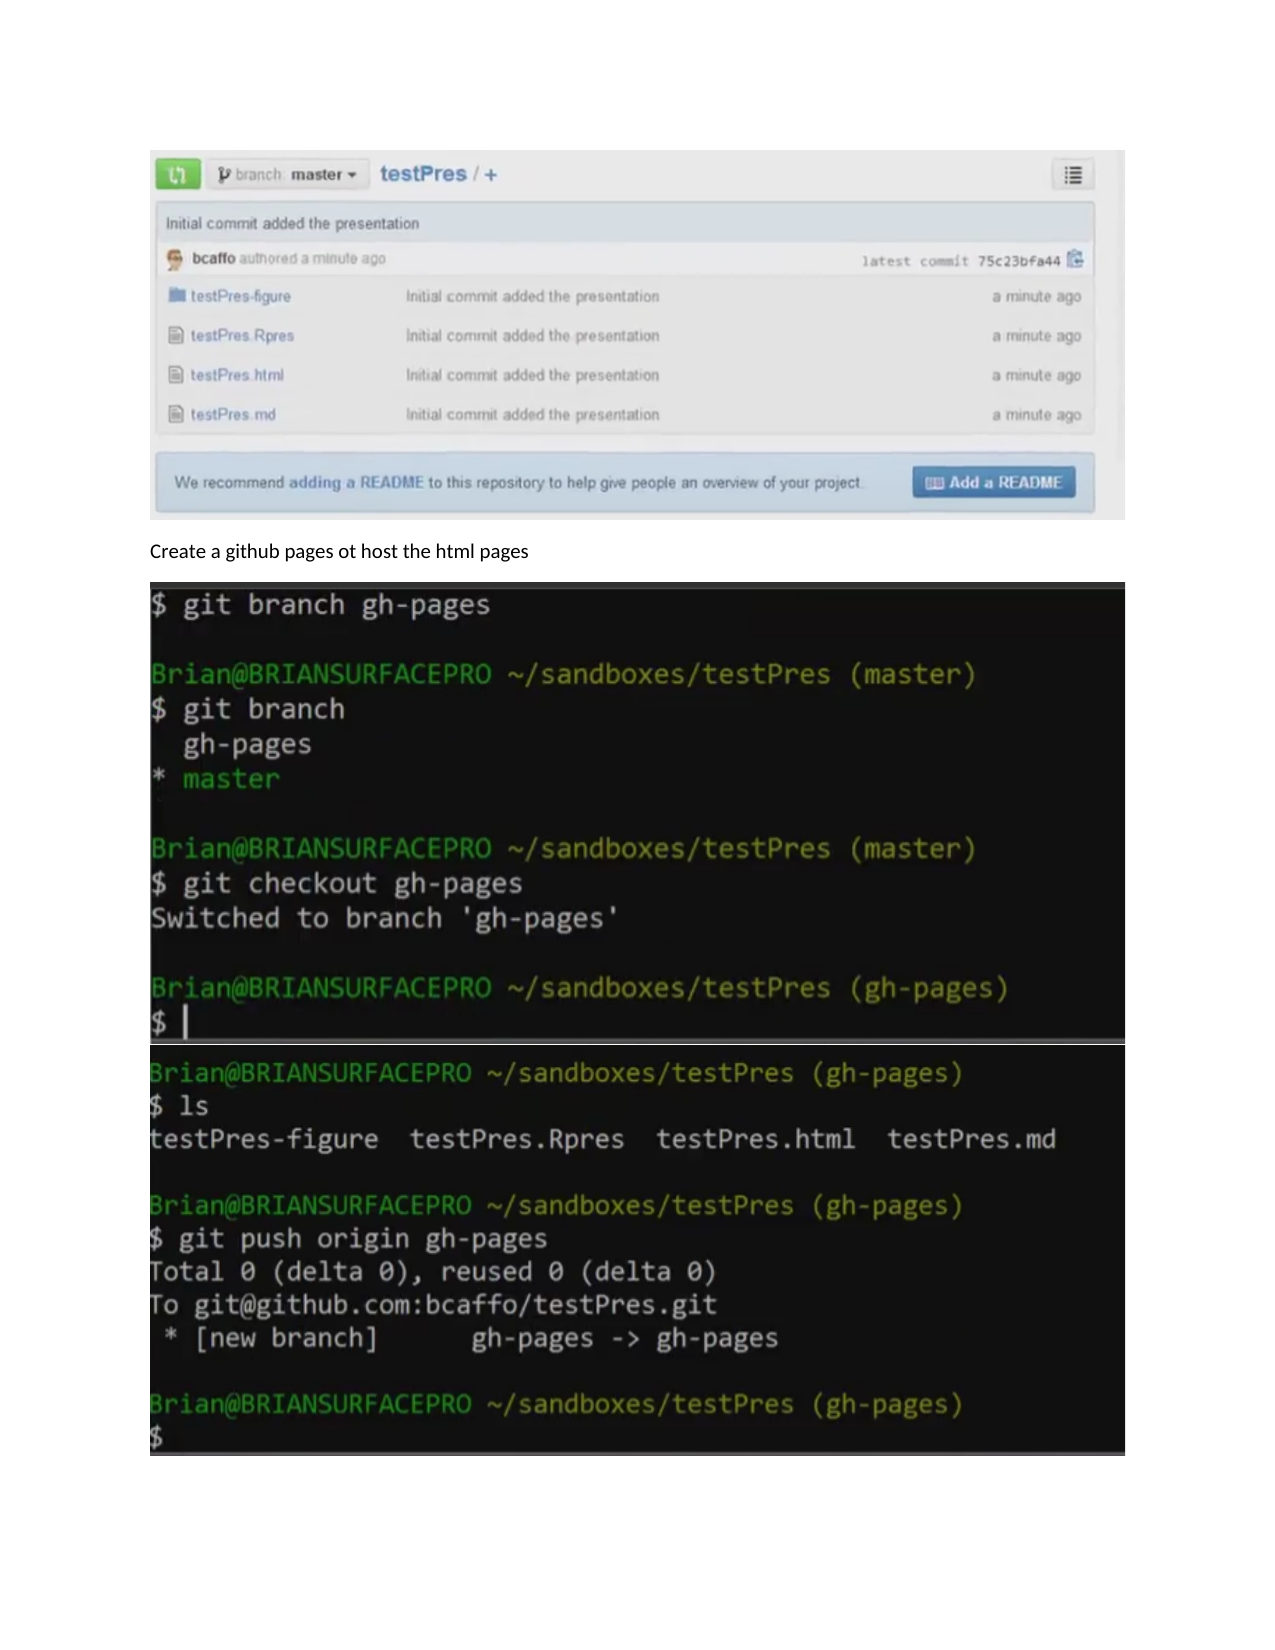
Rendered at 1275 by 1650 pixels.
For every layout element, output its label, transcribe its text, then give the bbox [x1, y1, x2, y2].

picture [150, 1045, 1125, 1456]
text Create a github pages ot host the html pages [150, 538, 1125, 564]
picture [150, 582, 1125, 1044]
picture [150, 150, 1125, 520]
